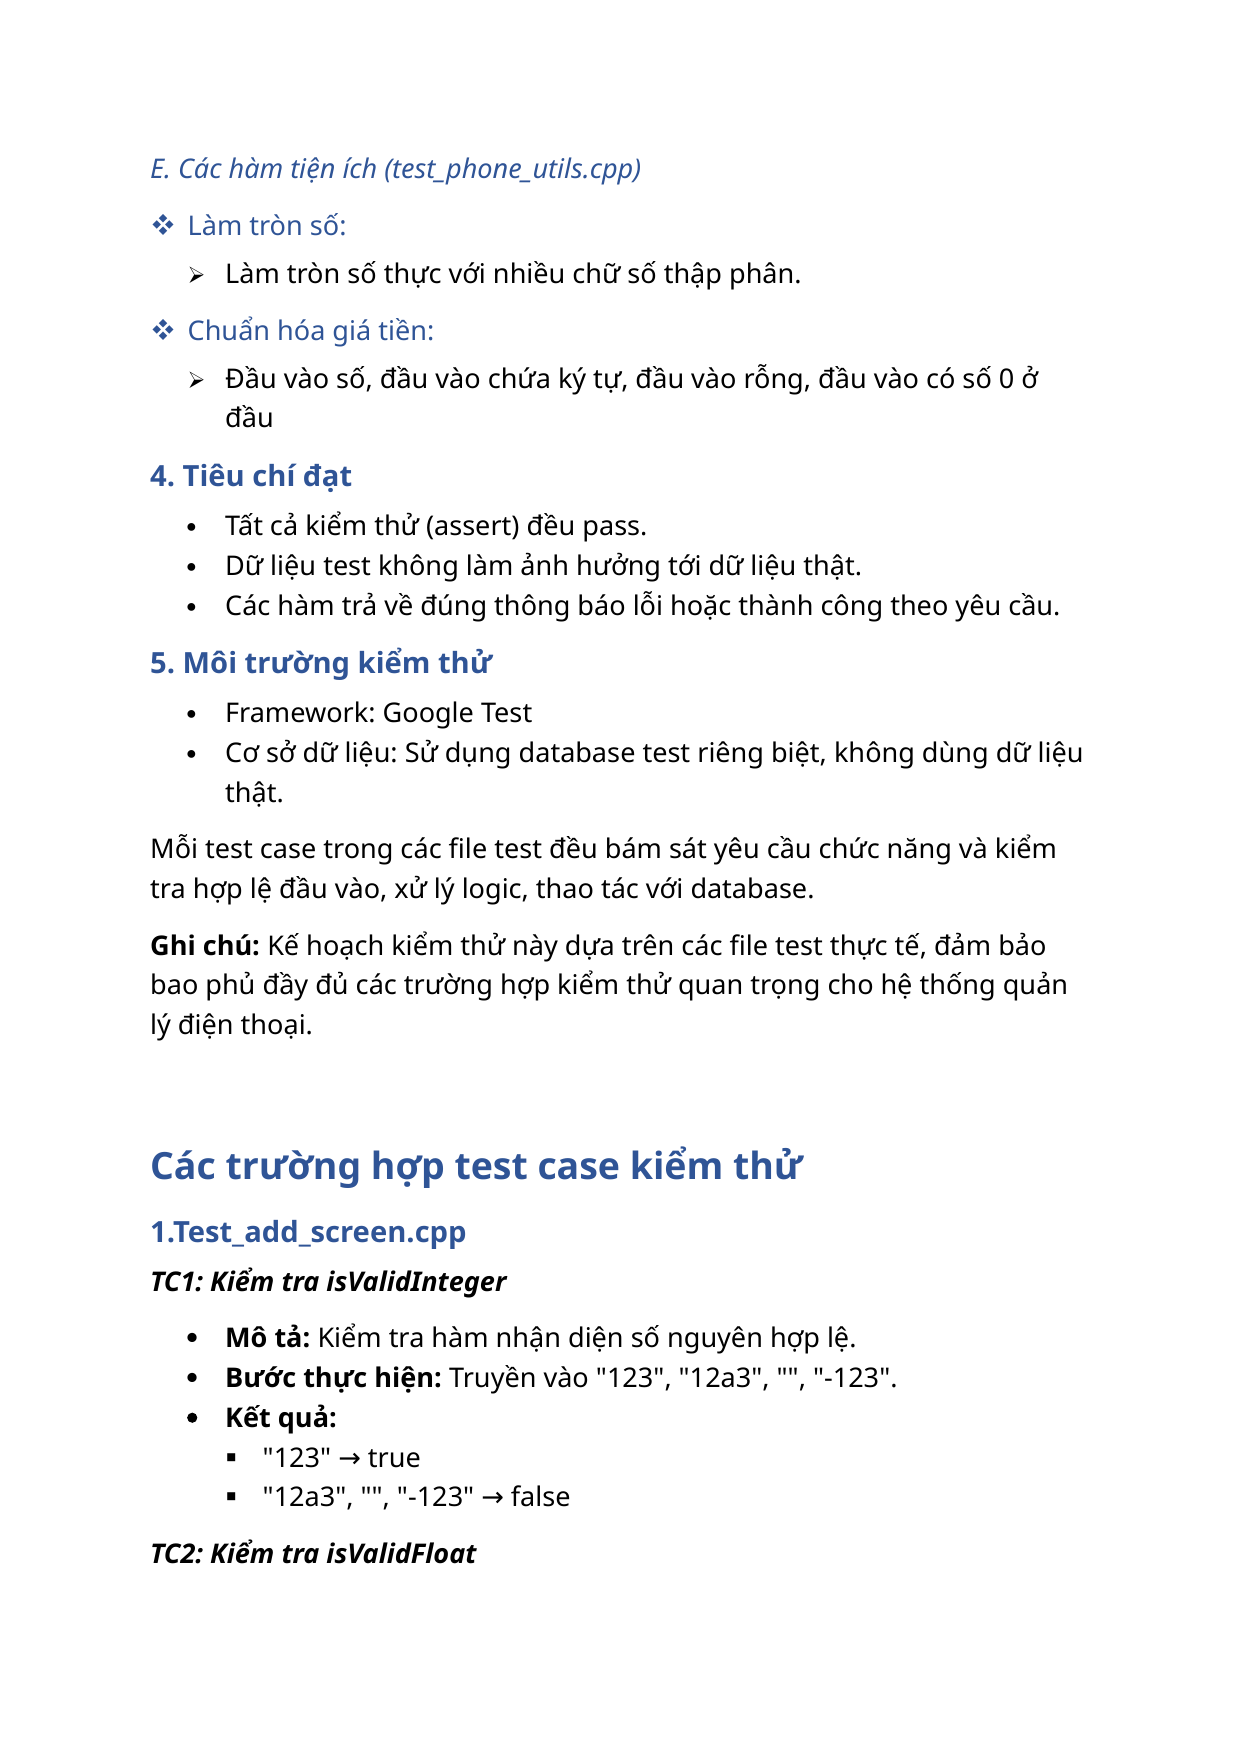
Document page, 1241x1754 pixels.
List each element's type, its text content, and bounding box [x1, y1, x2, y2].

list Bước thực hiện: Truyền vào "123", "12a3", "", "-123". [187, 1358, 1090, 1395]
subtitle 4. Tiêu chí đạt [150, 455, 1090, 495]
subtitle Các trường hợp test case kiểm thử [150, 1139, 1090, 1190]
list Cơ sở dữ liệu: Sử dụng database test riêng biệt, không dùng dữ liệu thật. [187, 733, 1090, 810]
list Dữ liệu test không làm ảnh hưởng tới dữ liệu thật. [187, 546, 1090, 583]
subtitle 5. Môi trường kiểm thử [150, 643, 1090, 682]
list "12a3", "", "-123" → false [225, 1478, 1090, 1515]
subtitle Chuẩn hóa giá tiền: [150, 311, 1090, 348]
list Các hàm trả về đúng thông báo lỗi hoặc thành công theo yêu cầu. [187, 586, 1090, 623]
list Đầu vào số, đầu vào chứa ký tự, đầu vào rỗng, đầu vào có số 0 ở đầu [187, 359, 1090, 436]
subtitle 1.Test_add_screen.cpp [150, 1211, 1090, 1251]
text Ghi chú: Kế hoạch kiểm thử này dựa trên các file test thực tế, đảm bảo bao phủ đầy đủ các trường hợp kiểm thử quan trọng cho hệ thống quản lý điện thoại. [150, 926, 1090, 1042]
text TC1: Kiểm tra isValidInteger [150, 1262, 1090, 1299]
subtitle Làm tròn số: [150, 206, 1090, 243]
text Mỗi test case trong các file test đều bám sát yêu cầu chức năng và kiểm tra hợp lệ đầu vào, xử lý logic, thao tác với database. [150, 830, 1090, 906]
text TC2: Kiểm tra isValidFloat [150, 1534, 1090, 1571]
subtitle E. Các hàm tiện ích (test_phone_utils.cpp) [150, 150, 1090, 187]
list Làm tròn số thực với nhiều chữ số thập phân. [187, 254, 1090, 291]
list Framework: Google Test [187, 694, 1090, 731]
list Kết quả: [187, 1398, 1090, 1435]
list "123" → true [225, 1438, 1090, 1475]
list Tất cả kiểm thử (assert) đều pass. [187, 507, 1090, 543]
list Mô tả: Kiểm tra hàm nhận diện số nguyên hợp lệ. [187, 1319, 1090, 1356]
